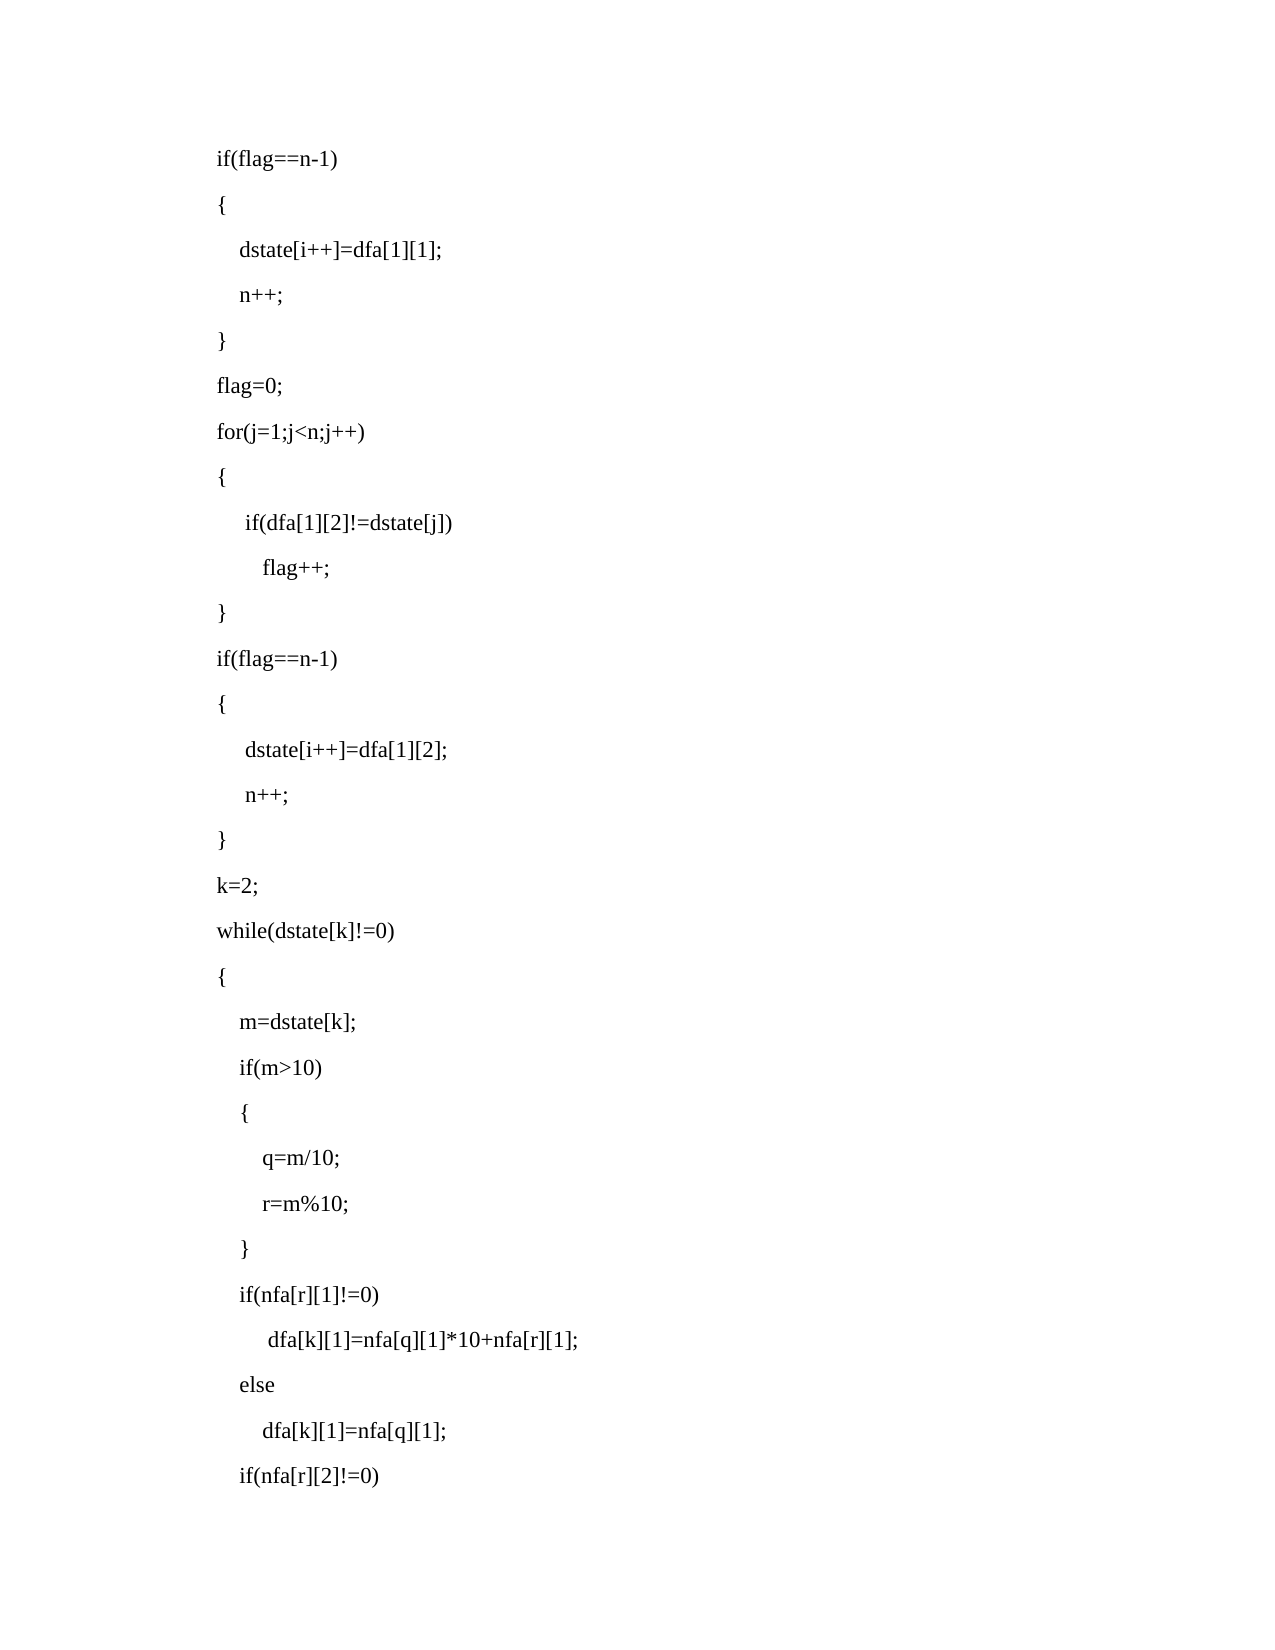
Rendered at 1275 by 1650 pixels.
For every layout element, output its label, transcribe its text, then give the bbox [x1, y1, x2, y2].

text if(nfa[r][2]!=0) [193, 1462, 960, 1489]
text { [193, 463, 960, 489]
text n++; [193, 282, 960, 308]
text { [193, 191, 960, 217]
text if(nfa[r][1]!=0) [193, 1281, 960, 1307]
text n++; [193, 781, 960, 807]
text } [193, 1235, 960, 1262]
text else [193, 1372, 960, 1398]
text k=2; [193, 872, 960, 898]
text if(m>10) [193, 1054, 960, 1080]
text dstate[i++]=dfa[1][2]; [193, 736, 960, 762]
text dfa[k][1]=nfa[q][1]*10+nfa[r][1]; [193, 1326, 960, 1352]
text for(j=1;j<n;j++) [193, 418, 960, 444]
text r=m%10; [193, 1190, 960, 1216]
text dfa[k][1]=nfa[q][1]; [193, 1417, 960, 1443]
text dstate[i++]=dfa[1][1]; [193, 236, 960, 262]
text } [193, 827, 960, 853]
text { [193, 1099, 960, 1125]
text m=dstate[k]; [193, 1008, 960, 1034]
text { [193, 690, 960, 717]
text if(flag==n-1) [193, 645, 960, 671]
text if(flag==n-1) [193, 145, 960, 172]
text q=m/10; [193, 1144, 960, 1171]
text } [193, 599, 960, 626]
text { [193, 963, 960, 989]
text if(dfa[1][2]!=dstate[j]) [193, 509, 960, 535]
text while(dstate[k]!=0) [193, 917, 960, 944]
text } [193, 327, 960, 353]
text flag=0; [193, 372, 960, 399]
text flag++; [193, 554, 960, 580]
